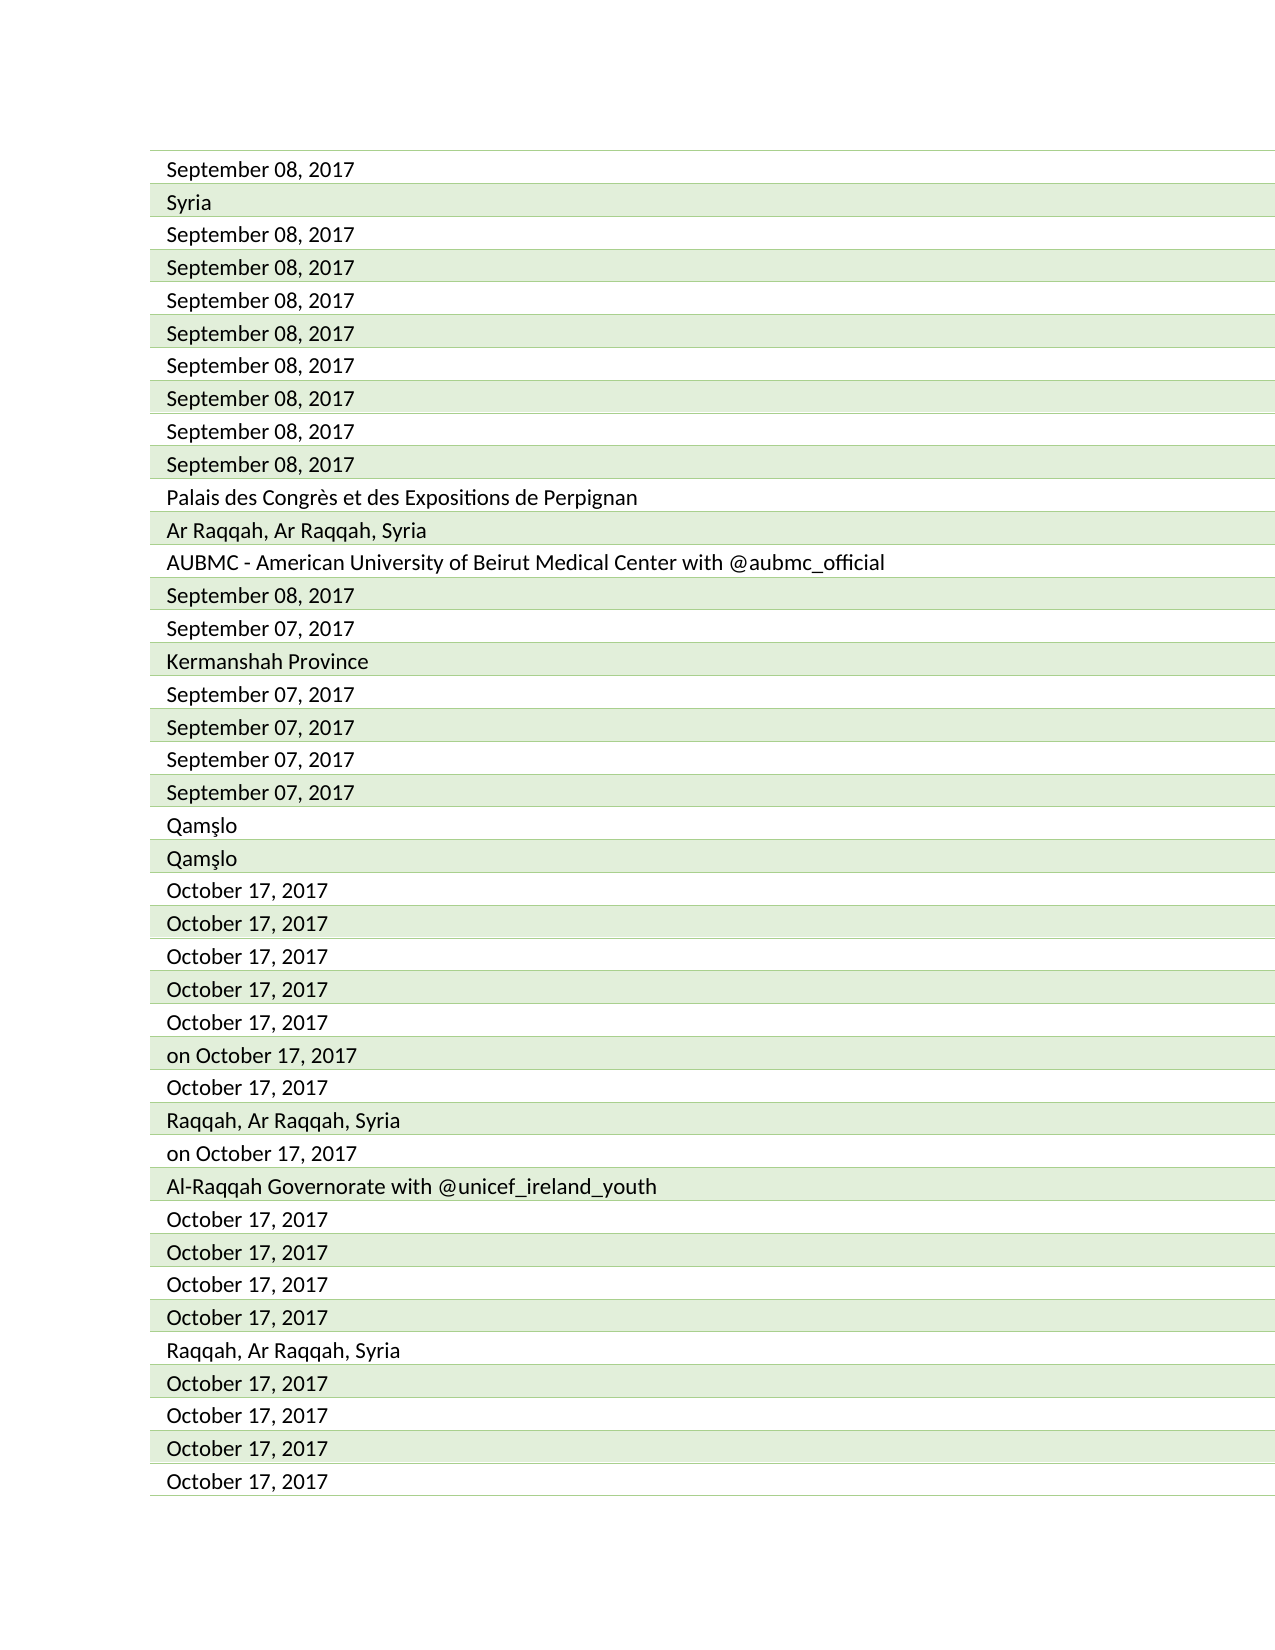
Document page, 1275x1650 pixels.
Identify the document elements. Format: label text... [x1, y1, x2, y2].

table_cell September 08, 2017 [150, 315, 1275, 347]
table_cell September 08, 2017 [150, 217, 1275, 248]
table_cell September 08, 2017 [150, 250, 1275, 281]
table_cell October 17, 2017 [150, 1201, 1275, 1233]
table_cell Palais des Congrès et des Expositions de Perpignan [150, 479, 1275, 511]
table_cell September 08, 2017 [150, 578, 1275, 609]
table_cell Raqqah, Ar Raqqah, Syria [150, 1332, 1275, 1364]
table_cell September 08, 2017 [150, 381, 1275, 412]
table_cell Kermanshah Province [150, 643, 1275, 675]
table_cell Qamşlo [150, 840, 1275, 872]
table_cell October 17, 2017 [150, 1300, 1275, 1331]
table_cell September 07, 2017 [150, 775, 1275, 806]
table_cell AUBMC - American University of Beirut Medical Center with @aubmc_official [150, 545, 1275, 577]
table_cell September 08, 2017 [150, 348, 1275, 380]
table_cell October 17, 2017 [150, 906, 1275, 937]
table_cell on October 17, 2017 [150, 1135, 1275, 1167]
table_cell September 07, 2017 [150, 610, 1275, 642]
table_cell Ar Raqqah, Ar Raqqah, Syria [150, 512, 1275, 544]
table_cell September 07, 2017 [150, 742, 1275, 773]
table_cell September 08, 2017 [150, 151, 1275, 183]
table_cell October 17, 2017 [150, 1464, 1275, 1495]
table_cell on October 17, 2017 [150, 1037, 1275, 1069]
table_cell October 17, 2017 [150, 873, 1275, 905]
table_cell October 17, 2017 [150, 1004, 1275, 1036]
table_cell Syria [150, 184, 1275, 216]
table_cell September 07, 2017 [150, 676, 1275, 708]
table_cell October 17, 2017 [150, 1267, 1275, 1298]
table_cell October 17, 2017 [150, 1398, 1275, 1430]
table_cell Raqqah, Ar Raqqah, Syria [150, 1103, 1275, 1134]
table_cell October 17, 2017 [150, 939, 1275, 970]
table_cell October 17, 2017 [150, 1365, 1275, 1397]
table_cell October 17, 2017 [150, 1234, 1275, 1266]
table_cell Qamşlo [150, 807, 1275, 839]
table_cell September 07, 2017 [150, 709, 1275, 741]
table_cell September 08, 2017 [150, 282, 1275, 314]
table_cell October 17, 2017 [150, 1070, 1275, 1102]
table_cell October 17, 2017 [150, 971, 1275, 1003]
table_cell Al-Raqqah Governorate with @unicef_ireland_youth [150, 1168, 1275, 1200]
table_cell October 17, 2017 [150, 1431, 1275, 1462]
table_cell September 08, 2017 [150, 446, 1275, 478]
table_cell September 08, 2017 [150, 414, 1275, 445]
